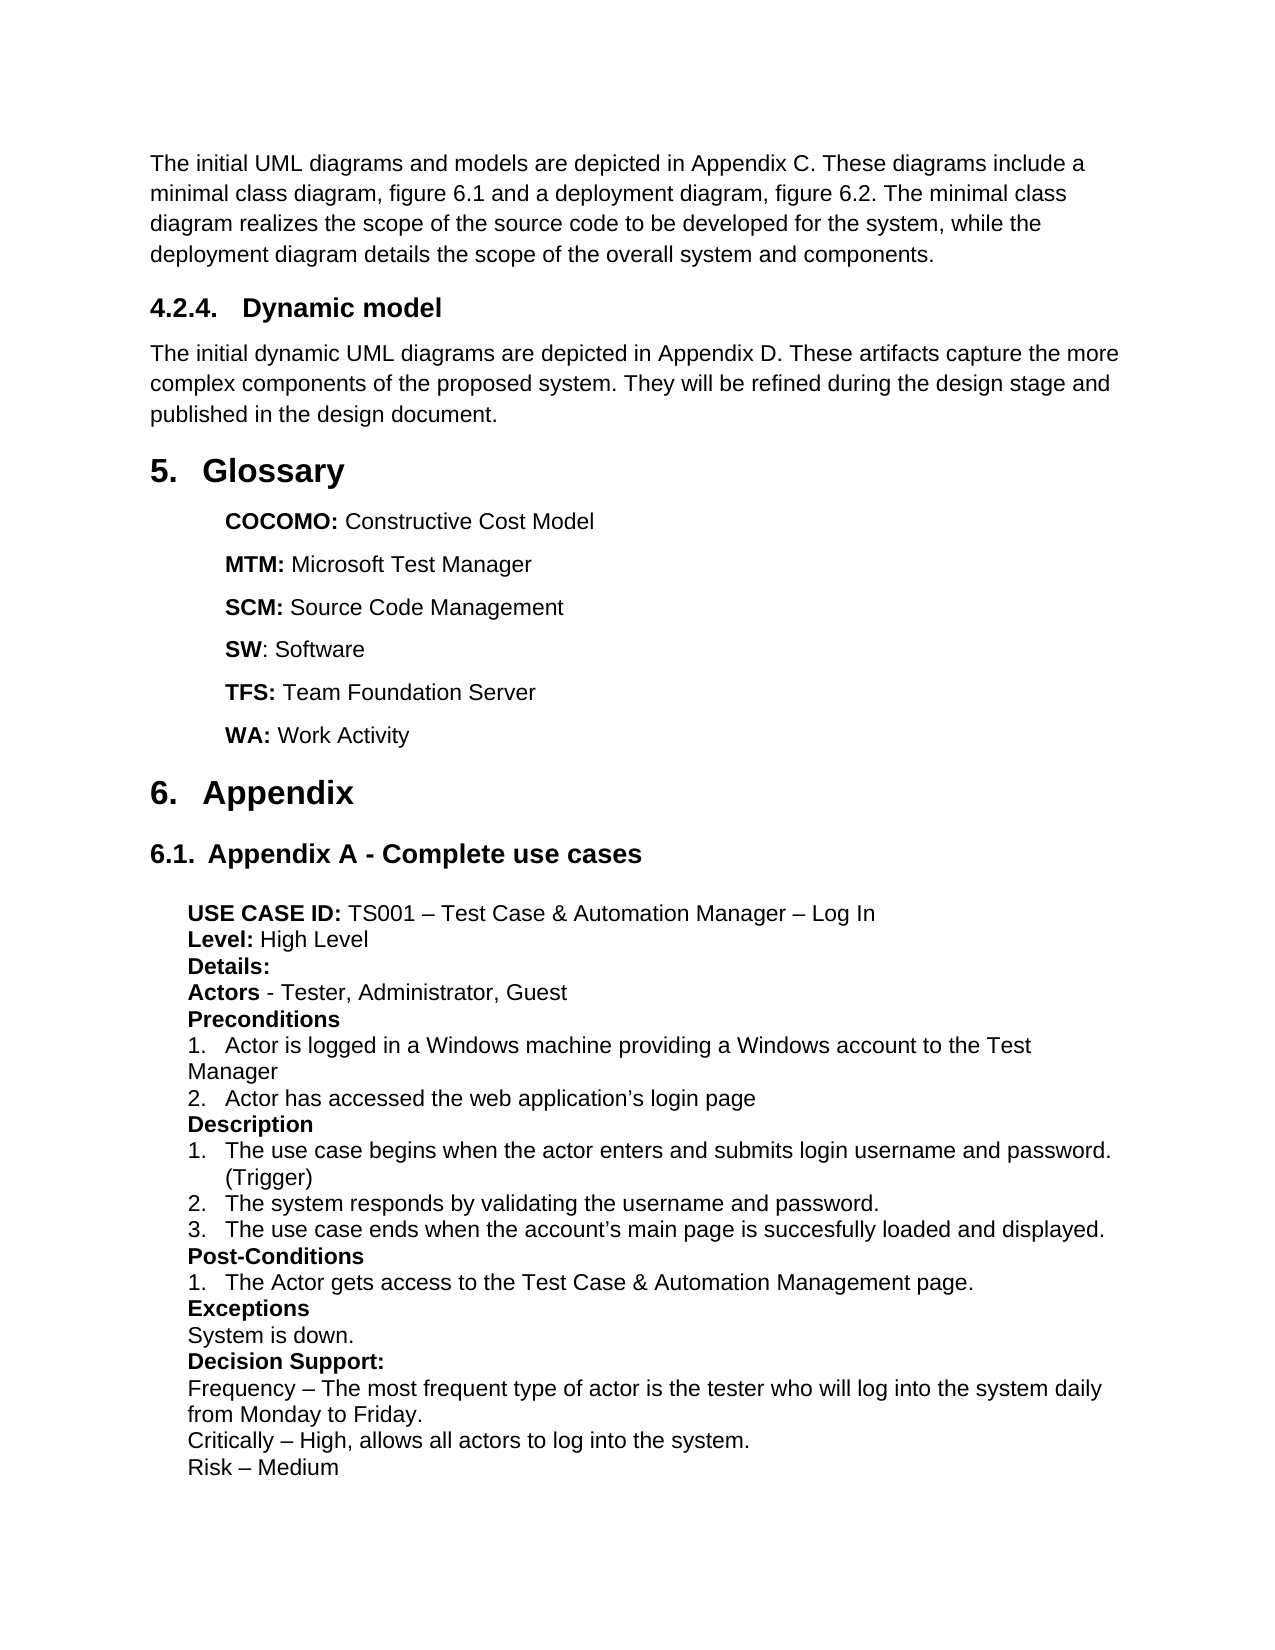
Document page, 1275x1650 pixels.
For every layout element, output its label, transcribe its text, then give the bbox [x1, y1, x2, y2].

text Exceptions [187, 1295, 1125, 1322]
text Level: High Level [187, 926, 1125, 953]
list The system responds by validating the username and password. [188, 1190, 1125, 1216]
text TFS: Team Foundation Server [150, 679, 1125, 705]
list The use case begins when the actor enters and submits login username and password. (Trigger) [188, 1137, 1125, 1190]
text Details: [187, 953, 1125, 979]
text Critically – High, allows all actors to log into the system. [187, 1427, 1125, 1453]
list The Actor gets access to the Test Case & Automation Management page. [188, 1269, 1125, 1295]
text Frequency – The most frequent type of actor is the tester who will log into the system daily from Monday to Friday. [187, 1374, 1125, 1427]
text USE CASE ID: TS001 – Test Case & Automation Manager – Log In [187, 900, 1125, 926]
text The initial UML diagrams and models are depicted in Appendix C. These diagrams include a minimal class diagram, figure 6.1 and a deployment diagram, figure 6.2. The minimal class diagram realizes the scope of the source code to be developed for the system, while the deployment diagram details the scope of the overall system and components. [150, 150, 1125, 267]
subtitle 5. Glossary [150, 452, 1125, 490]
text Description [187, 1111, 1125, 1137]
text Preconditions [187, 1006, 1125, 1032]
list Actor is logged in a Windows machine providing a Windows account to the Test Manager [187, 1032, 1125, 1084]
text COCOMO: Constructive Cost Model [150, 508, 1125, 534]
text SCM: Source Code Management [150, 594, 1125, 620]
list The use case ends when the account’s main page is succesfully loaded and displayed. [188, 1216, 1125, 1243]
text WA: Work Activity [150, 722, 1125, 748]
subtitle 6. Appendix [150, 773, 1125, 811]
list Actor has accessed the web application’s login page [187, 1084, 1125, 1111]
text SW: Software [150, 636, 1125, 663]
text The initial dynamic UML diagrams are depicted in Appendix D. These artifacts capture the more complex components of the proposed system. They will be refined during the design stage and published in the design document. [150, 340, 1125, 427]
text Actors - Tester, Administrator, Guest [187, 979, 1125, 1006]
text Post-Conditions [187, 1243, 1125, 1269]
text MTM: Microsoft Test Manager [150, 551, 1125, 577]
text Risk – Medium [187, 1453, 1125, 1480]
text System is down. [187, 1322, 1125, 1348]
subtitle 4.2.4. Dynamic model [150, 292, 1125, 323]
text Decision Support: [187, 1348, 1125, 1374]
subtitle 6.1. Appendix A - Complete use cases [150, 838, 1125, 869]
